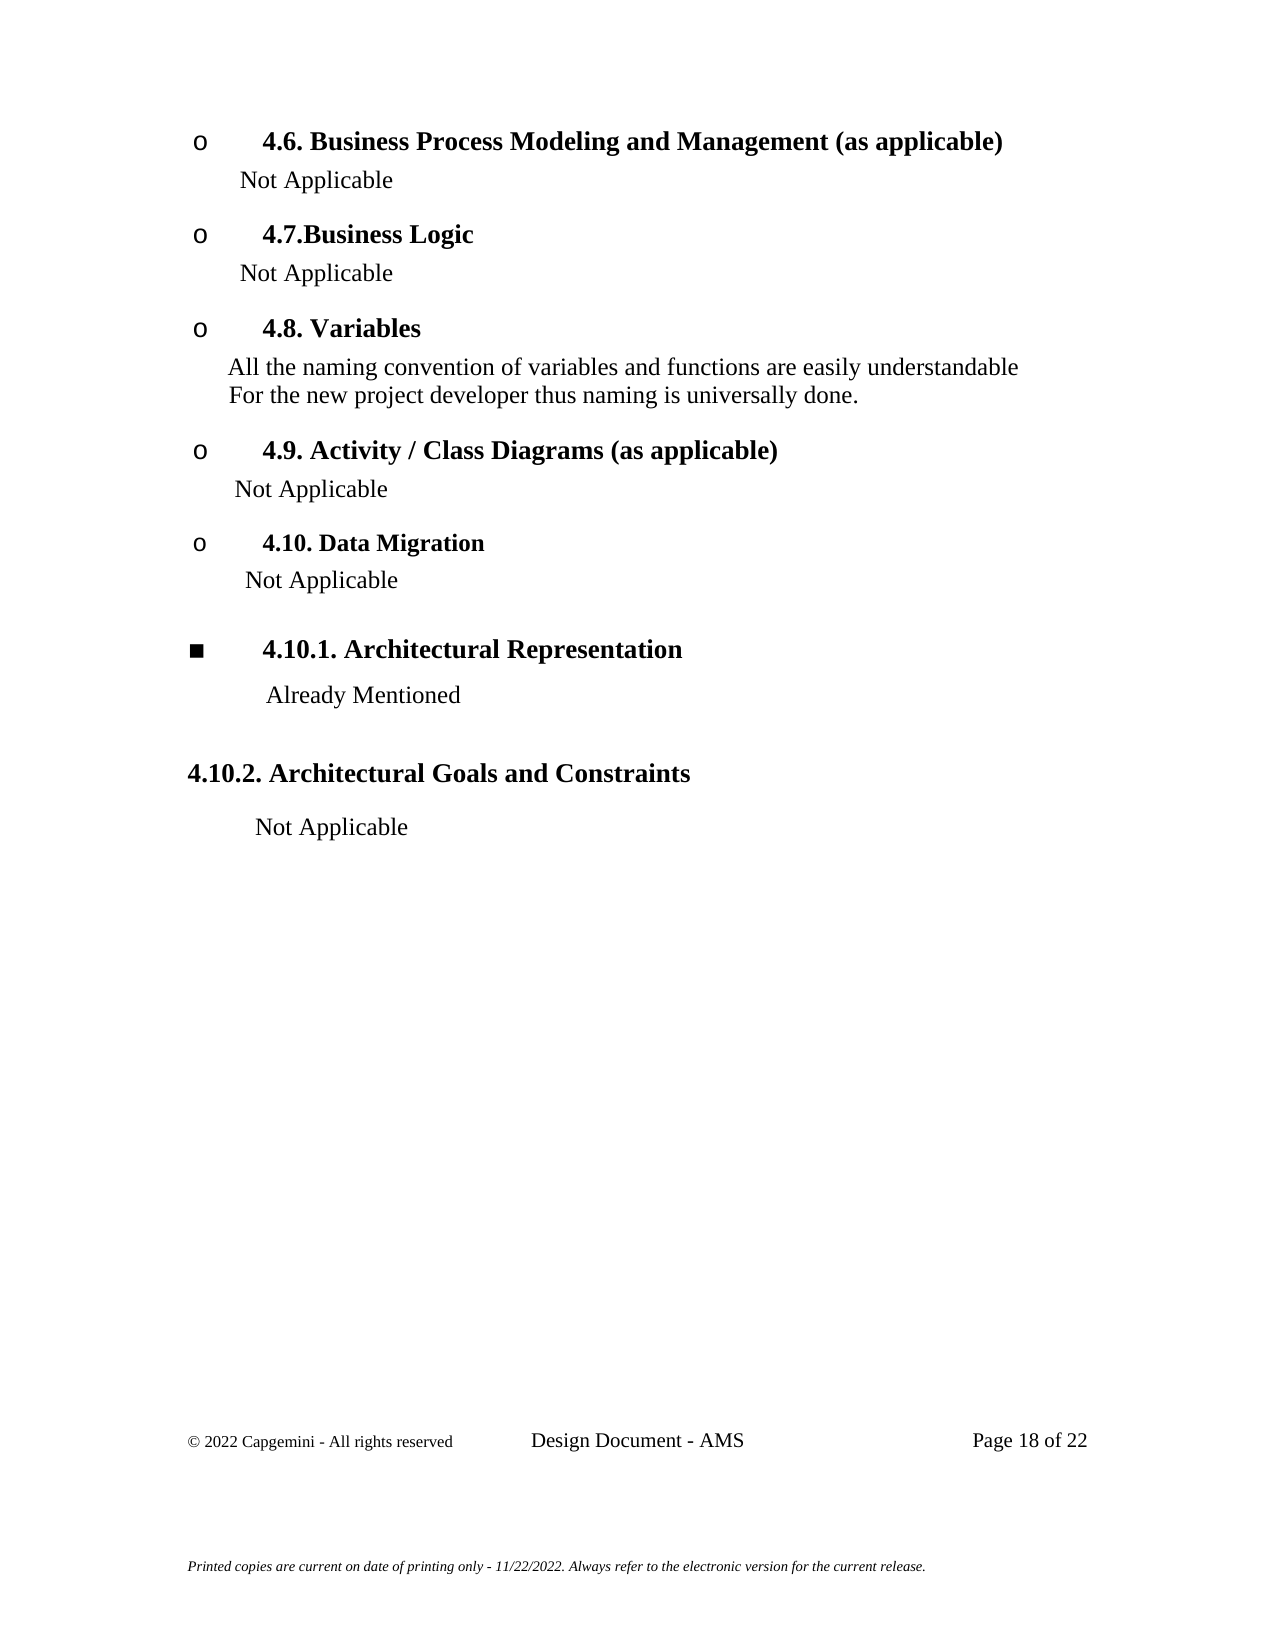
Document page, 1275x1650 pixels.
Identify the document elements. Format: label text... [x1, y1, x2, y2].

subtitle 4.9. Activity / Class Diagrams (as applicable) [192, 434, 1087, 468]
text 4.10.2. Architectural Goals and Constraints [187, 757, 1087, 788]
subtitle 4.7.Business Logic [192, 219, 1087, 252]
subtitle 4.10.1. Architectural Representation [187, 618, 1087, 674]
text Not Applicable [187, 565, 1087, 593]
text Not Applicable [187, 165, 1087, 194]
text Not Applicable [187, 812, 1087, 841]
subtitle 4.8. Variables [192, 312, 1087, 346]
text Not Applicable [187, 474, 1087, 503]
text For the new project developer thus naming is universally done. [128, 381, 1082, 409]
text Already Mentioned [187, 680, 1087, 709]
text Not Applicable [187, 258, 1087, 287]
subtitle 4.6. Business Process Modeling and Management (as applicable) [192, 125, 1087, 159]
text All the naming convention of variables and functions are easily understandable [128, 352, 1082, 381]
subtitle 4.10. Data Migration [192, 528, 1087, 558]
